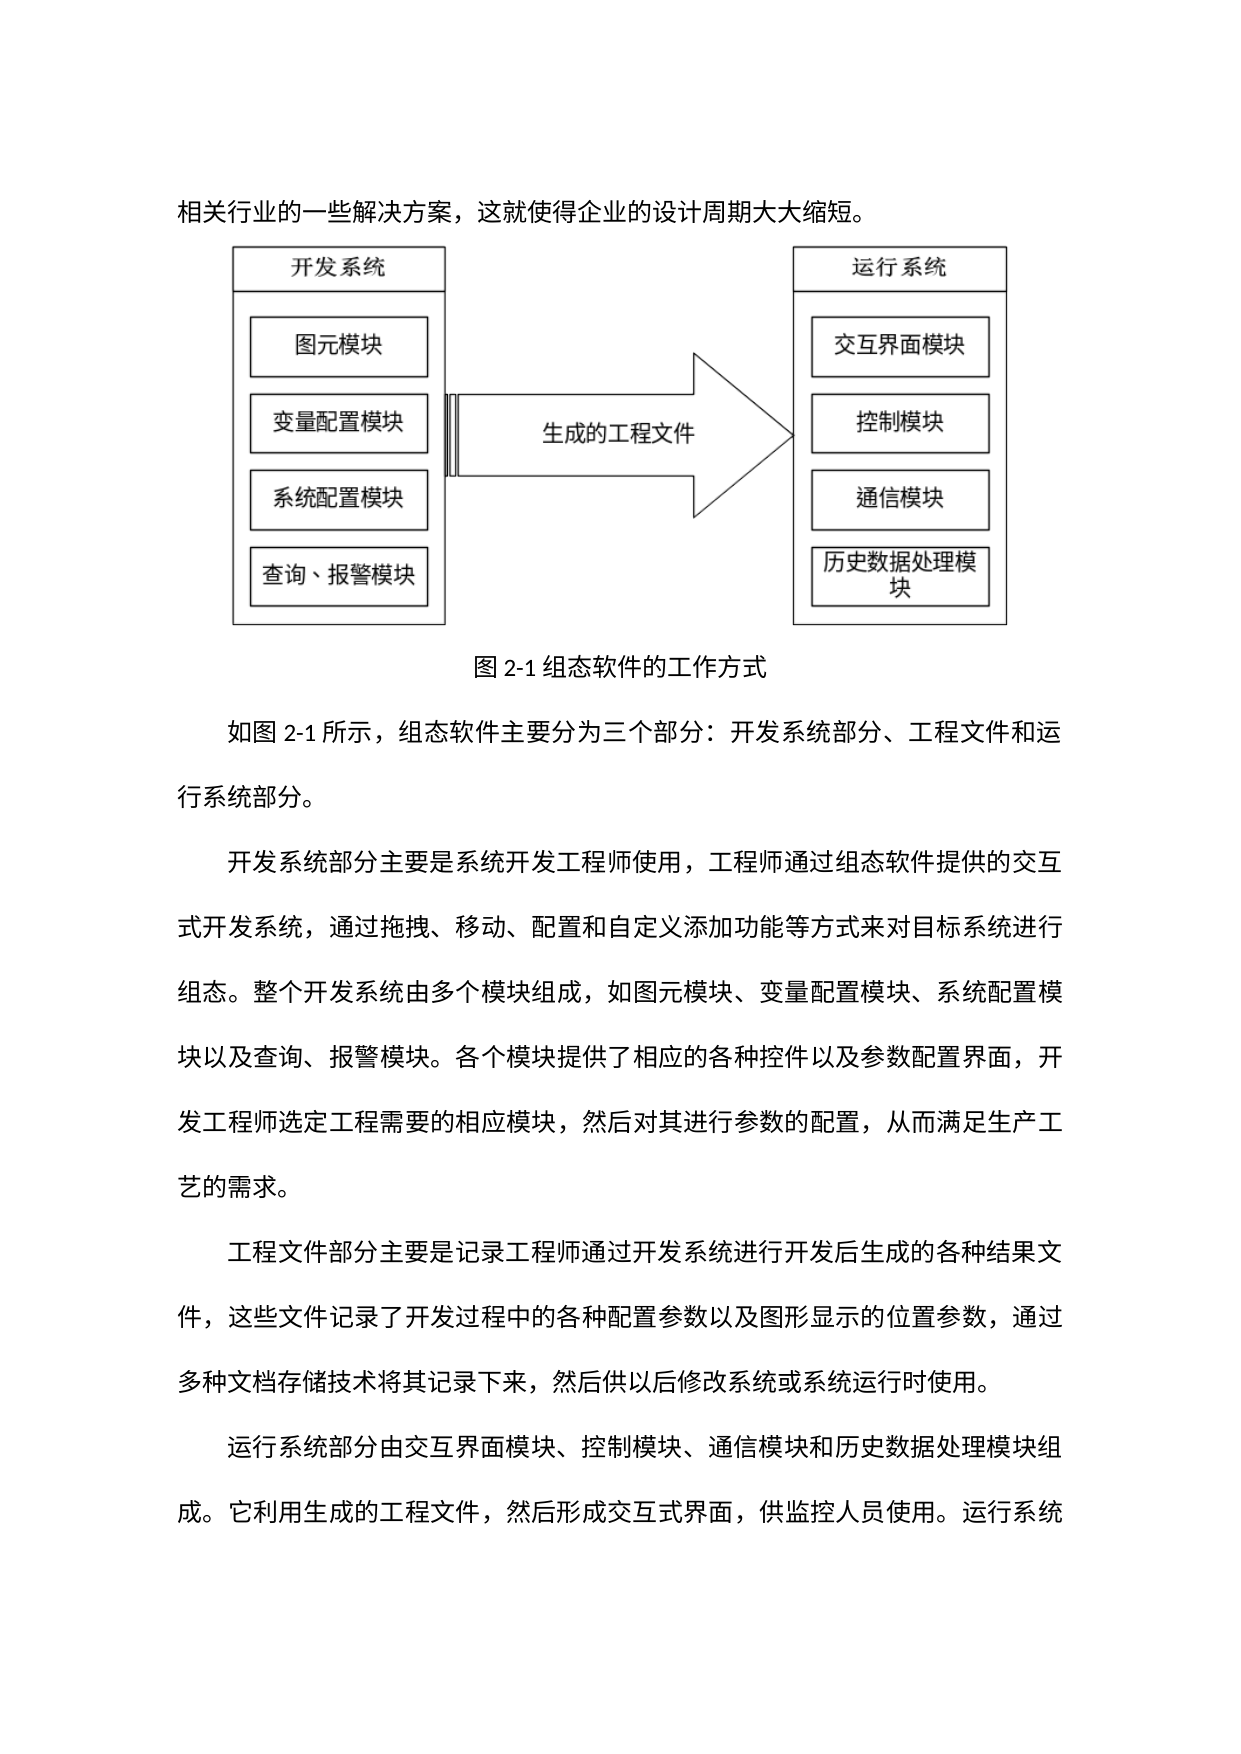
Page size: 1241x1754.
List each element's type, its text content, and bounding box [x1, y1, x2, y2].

text 图2-1 组态软件的工作方式 [177, 633, 1063, 698]
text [177, 1413, 1063, 1543]
text 开发系统部分主要是系统开发工程师使用，工程师通过组态软件提供的交互式开发系统，通过拖拽、移动、配置和自定义添加功能等方式来对目标系统进行组态。整个开发系统由多个模块组成，如图元模块、变量配置模块、系统配置模块以及查询、报警模块。各个模块提供了相应的各种控件以及参数配置界面，开发工程师选定工程需要的相应模块，然后对其进行参数的配置，从而满足生产工艺的需求。 [177, 828, 1063, 1218]
text 如图2-1所示，组态软件主要分为三个部分：开发系统部分、工程文件和运行系统部分。 [177, 698, 1063, 828]
text 工程文件部分主要是记录工程师通过开发系统进行开发后生成的各种结果文件，这些文件记录了开发过程中的各种配置参数以及图形显示的位置参数，通过多种文档存储技术将其记录下来，然后供以后修改系统或系统运行时使用。 [177, 1218, 1063, 1413]
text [177, 178, 1063, 243]
